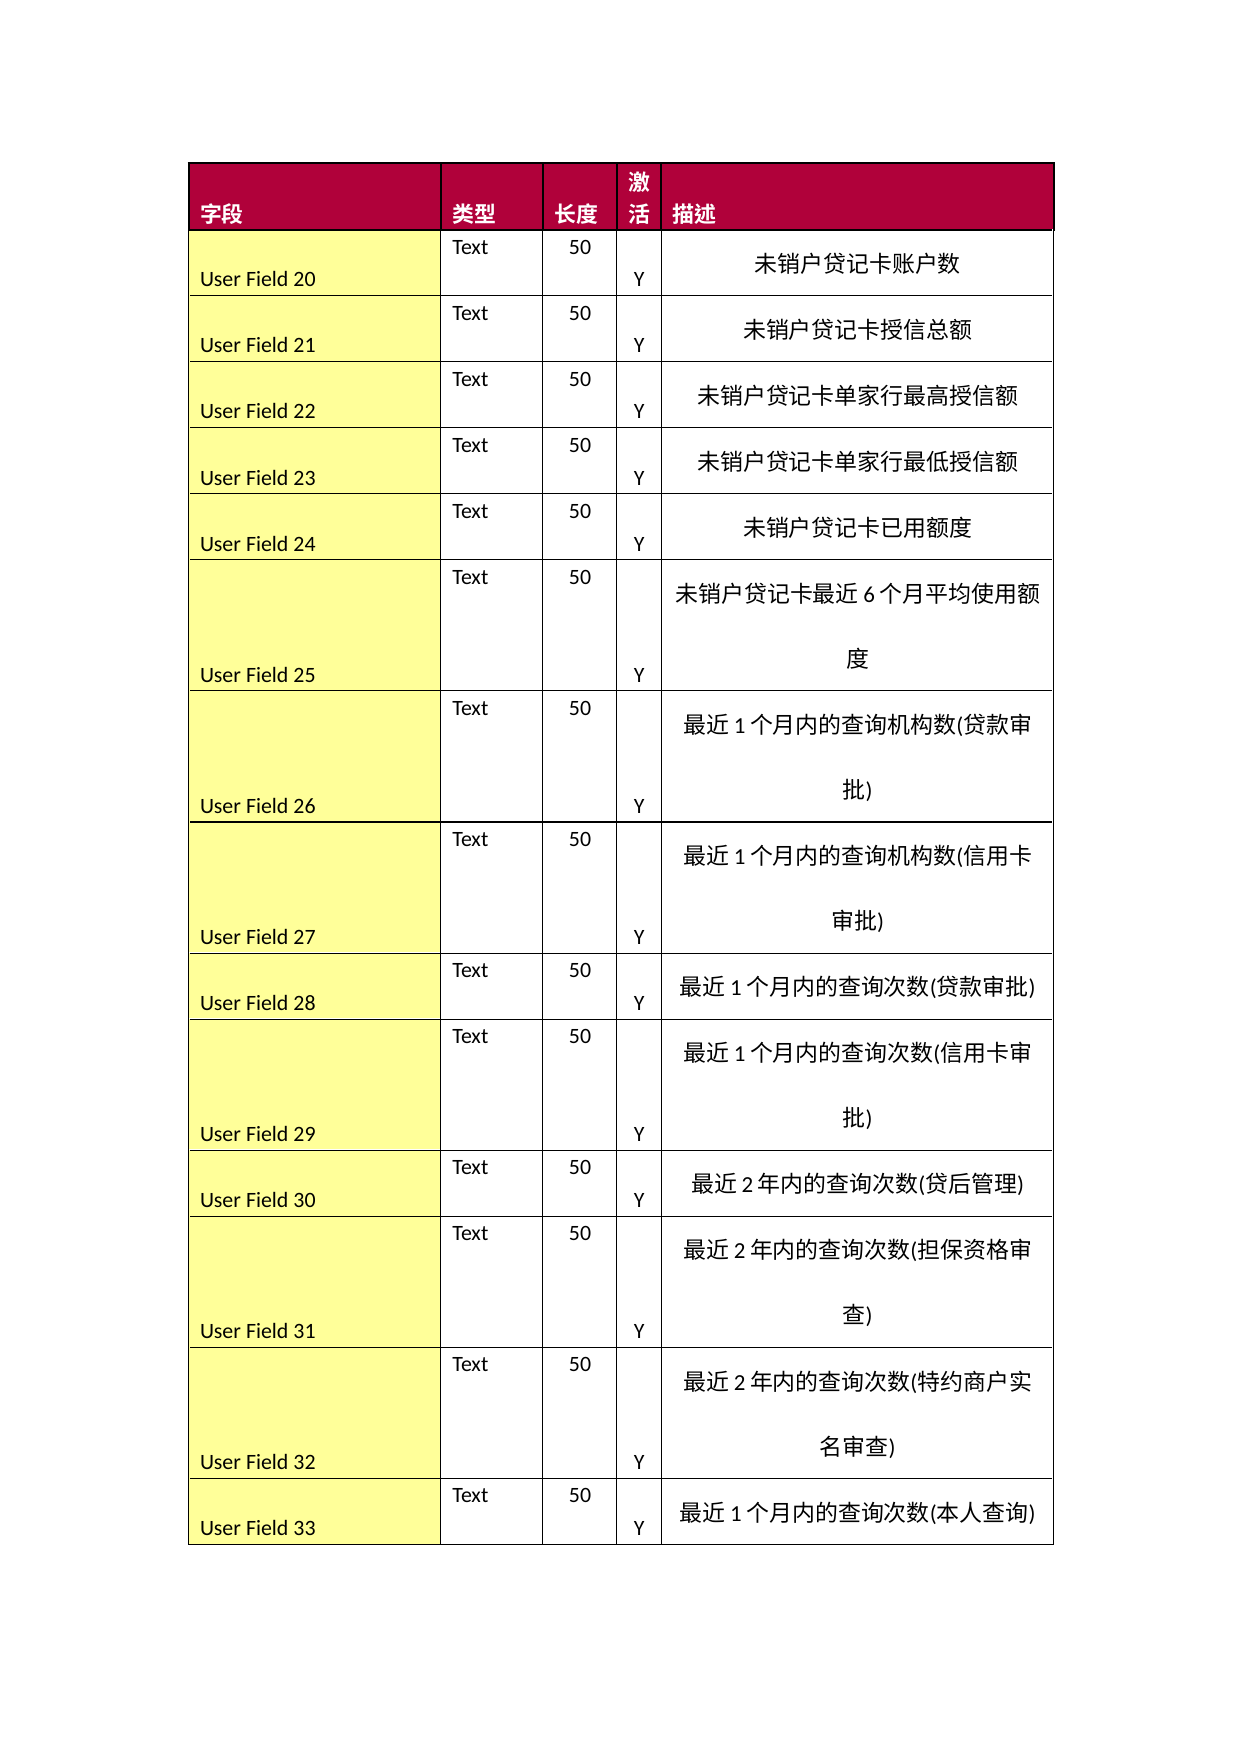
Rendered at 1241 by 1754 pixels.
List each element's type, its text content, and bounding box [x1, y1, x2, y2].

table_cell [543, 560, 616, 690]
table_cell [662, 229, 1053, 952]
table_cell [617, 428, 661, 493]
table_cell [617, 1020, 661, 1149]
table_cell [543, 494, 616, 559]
table_header 长度 [544, 164, 616, 229]
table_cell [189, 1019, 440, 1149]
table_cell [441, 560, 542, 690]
table_header 激活 [618, 164, 660, 229]
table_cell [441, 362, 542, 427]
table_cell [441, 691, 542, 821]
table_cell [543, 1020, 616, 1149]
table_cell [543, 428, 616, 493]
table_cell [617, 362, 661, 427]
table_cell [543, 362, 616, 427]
table_header 类型 [442, 164, 542, 229]
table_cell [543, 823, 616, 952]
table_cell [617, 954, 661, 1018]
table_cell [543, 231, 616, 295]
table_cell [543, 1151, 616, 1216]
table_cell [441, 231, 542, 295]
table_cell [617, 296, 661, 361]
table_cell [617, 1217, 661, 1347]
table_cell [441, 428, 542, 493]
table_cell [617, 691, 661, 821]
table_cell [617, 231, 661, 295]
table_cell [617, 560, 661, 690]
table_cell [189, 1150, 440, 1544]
table_header 字段 [190, 164, 440, 229]
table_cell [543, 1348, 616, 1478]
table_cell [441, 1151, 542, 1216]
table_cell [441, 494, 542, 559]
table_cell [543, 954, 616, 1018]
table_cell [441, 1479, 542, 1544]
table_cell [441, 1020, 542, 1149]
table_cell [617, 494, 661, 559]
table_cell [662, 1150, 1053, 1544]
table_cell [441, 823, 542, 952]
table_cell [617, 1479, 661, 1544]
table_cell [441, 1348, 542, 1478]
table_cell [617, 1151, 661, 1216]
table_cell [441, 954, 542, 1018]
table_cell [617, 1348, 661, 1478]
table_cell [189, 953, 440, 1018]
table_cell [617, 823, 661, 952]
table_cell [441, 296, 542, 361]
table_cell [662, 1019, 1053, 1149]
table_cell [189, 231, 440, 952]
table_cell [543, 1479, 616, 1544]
table_header 描述 [662, 164, 1053, 229]
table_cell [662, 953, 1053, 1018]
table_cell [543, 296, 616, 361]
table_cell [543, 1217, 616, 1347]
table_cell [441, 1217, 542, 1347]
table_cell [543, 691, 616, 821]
